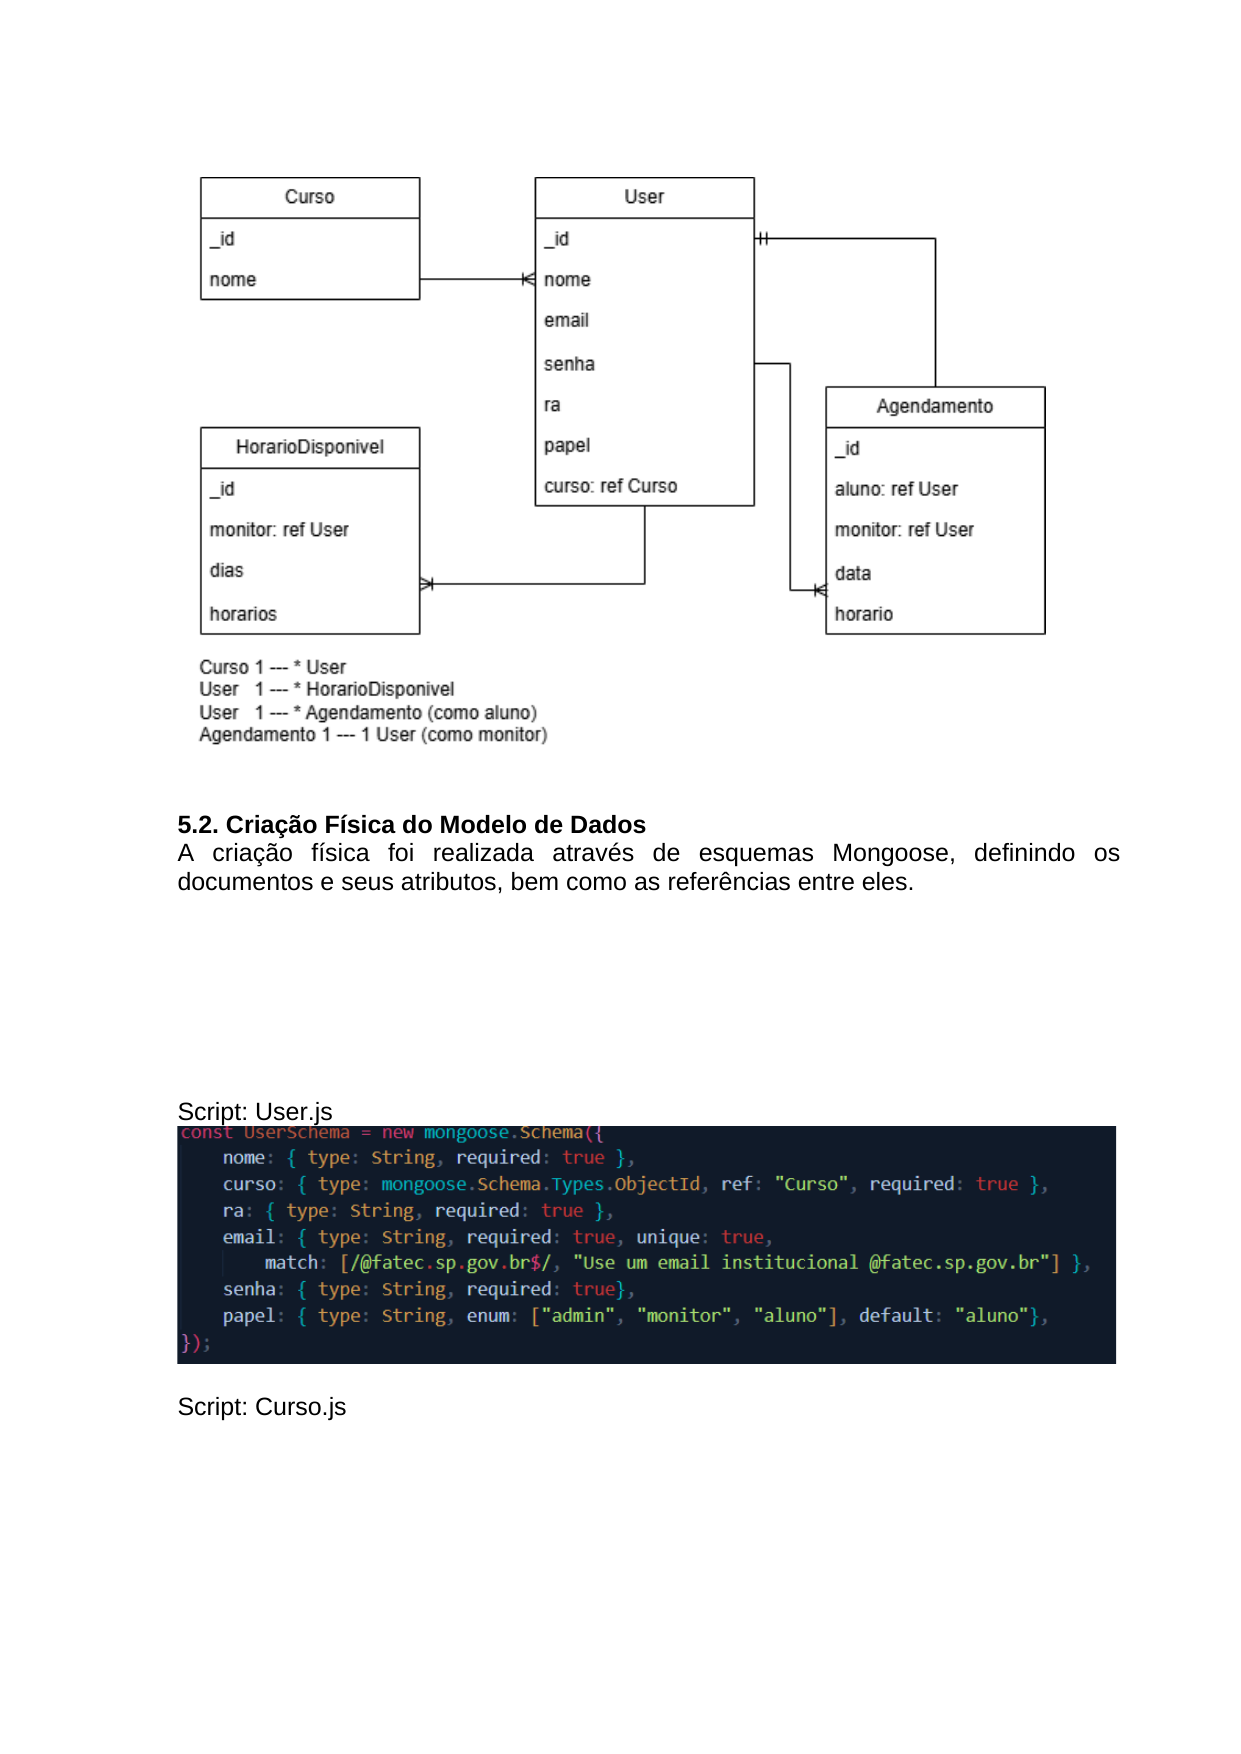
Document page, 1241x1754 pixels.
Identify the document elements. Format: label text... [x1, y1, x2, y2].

picture [177, 177, 1046, 757]
subtitle 5.2. Criação Física do Modelo de Dados [177, 810, 1122, 838]
text Script: User.js [177, 1097, 1122, 1126]
text A criação física foi realizada através de esquemas Mongoose, definindo os documentos e seus atributos, bem como as referências entre eles. [177, 838, 1122, 896]
text Script: Curso.js [177, 1392, 1122, 1421]
picture [177, 1126, 1117, 1364]
